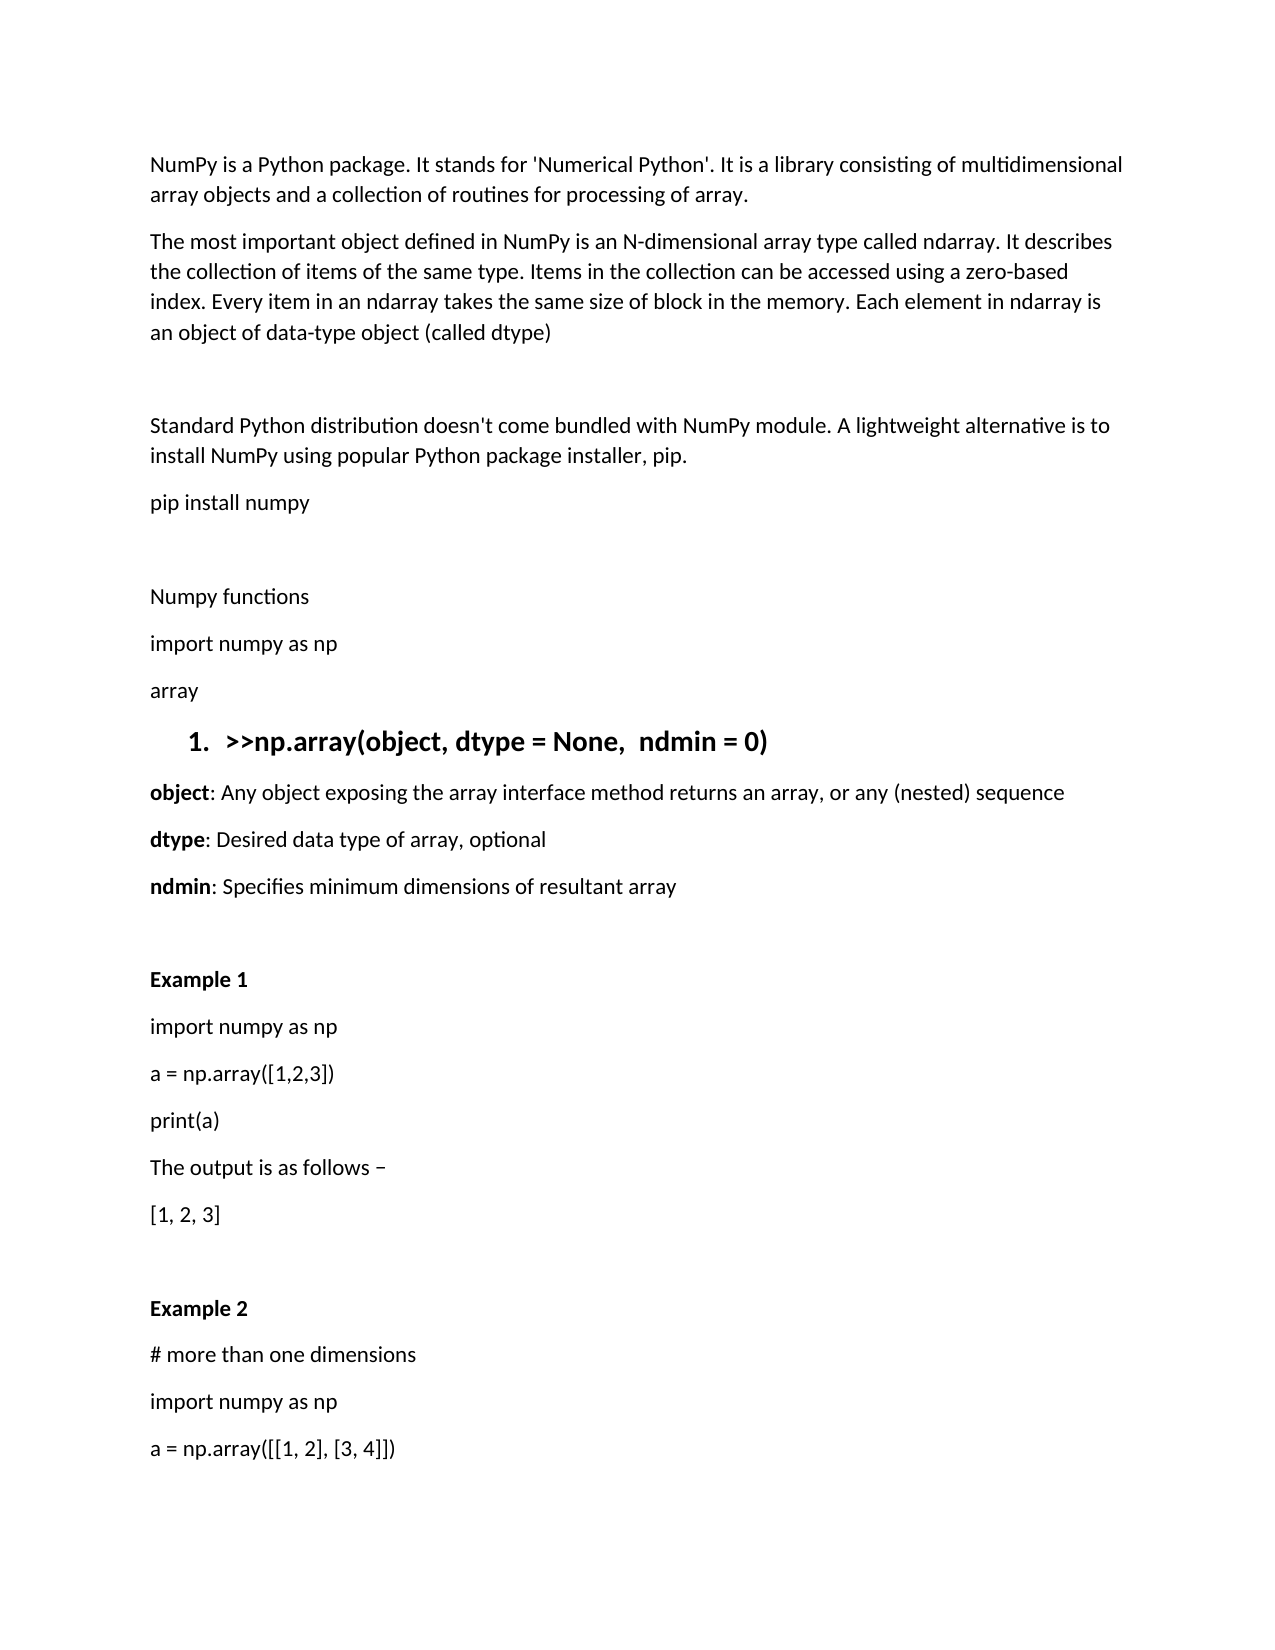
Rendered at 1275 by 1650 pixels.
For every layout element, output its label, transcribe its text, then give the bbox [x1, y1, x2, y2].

text import numpy as np [150, 629, 1125, 657]
text The most important object defined in NumPy is an N-dimensional array type called ndarray. It describes the collection of items of the same type. Items in the collection can be accessed using a zero-based index. Every item in an ndarray takes the same size of block in the memory. Each element in ndarray is an object of data-type object (called dtype) [150, 227, 1125, 346]
text a = np.array([1,2,3]) [150, 1059, 1125, 1087]
text array [150, 676, 1125, 704]
text import numpy as np [150, 1387, 1125, 1415]
text import numpy as np [150, 1012, 1125, 1040]
text dtype: Desired data type of array, optional [150, 825, 1125, 853]
text pip install numpy [150, 488, 1125, 517]
text Numpy functions [150, 582, 1125, 610]
text ndmin: Specifies minimum dimensions of resultant array [150, 872, 1125, 900]
text The output is as follows − [150, 1153, 1125, 1181]
text # more than one dimensions [150, 1341, 1125, 1368]
text NumPy is a Python package. It stands for 'Numerical Python'. It is a library consisting of multidimensional array objects and a collection of routines for processing of array. [150, 150, 1125, 208]
text [1, 2, 3] [150, 1200, 1125, 1228]
text object: Any object exposing the array interface method returns an array, or any (nested) sequence [150, 778, 1125, 806]
text print(a) [150, 1106, 1125, 1134]
text a = np.array([[1, 2], [3, 4]]) [150, 1434, 1125, 1462]
text Example 2 [150, 1294, 1125, 1322]
text Standard Python distribution doesn't come bundled with NumPy module. A lightweight alternative is to install NumPy using popular Python package installer, pip. [150, 411, 1125, 470]
list >>np.array(object, dtype = None, ndmin = 0) [187, 723, 1125, 758]
text Example 1 [150, 966, 1125, 993]
